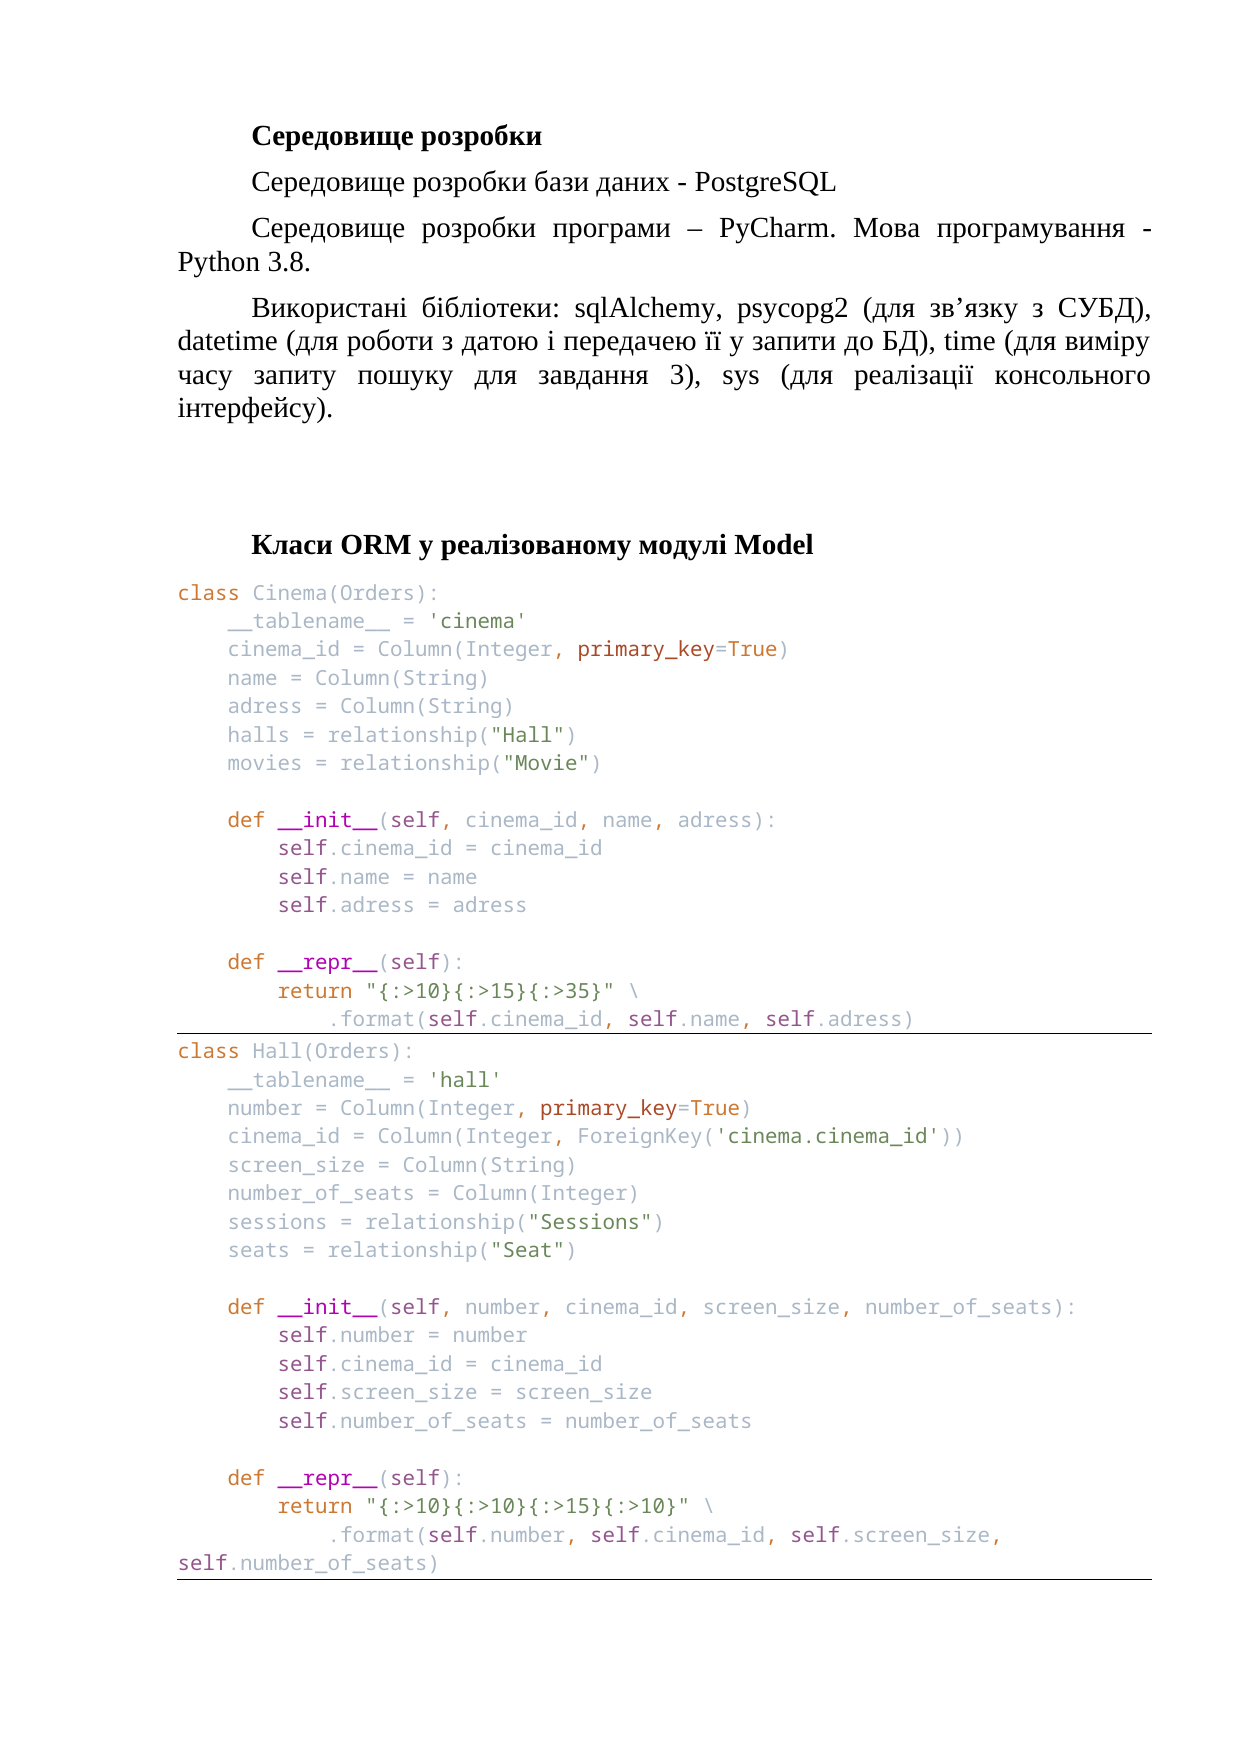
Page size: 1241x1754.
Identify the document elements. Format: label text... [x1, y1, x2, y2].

text class Hall(Orders): __tablename__ = 'hall' number = Column(Integer, primary_key=True) cinema_id = Column(Integer, ForeignKey('cinema.cinema_id')) screen_size = Column(String) number_of_seats = Column(Integer) sessions = relationship("Sessions") seats = relationship("Seat") def __init__(self, number, cinema_id, screen_size, number_of_seats): self.number = number self.cinema_id = cinema_id self.screen_size = screen_size self.number_of_seats = number_of_seats def __repr__(self): return "{:>10}{:>10}{:>15}{:>10}" \ .format(self.number, self.cinema_id, self.screen_size, self.number_of_seats) [177, 1034, 1152, 1579]
text Середовище розробки [251, 118, 1152, 152]
text Використані бібліотеки: sqlAlchemy, psycopg2 (для зв’язку з СУБД), datetime (для роботи з датою і передачею її у запити до БД), time (для виміру часу запиту пошуку для завдання 3), sys (для реалізації консольного інтерфейсу). [177, 290, 1152, 424]
text class Cinema(Orders): __tablename__ = 'cinema' cinema_id = Column(Integer, primary_key=True) name = Column(String) adress = Column(String) halls = relationship("Hall") movies = relationship("Movie") def __init__(self, cinema_id, name, adress): self.cinema_id = cinema_id self.name = name self.adress = adress def __repr__(self): return "{:>10}{:>15}{:>35}" \ .format(self.cinema_id, self.name, self.adress) [177, 578, 1152, 1033]
text Класи ORM у реалізованому модулі Model [177, 527, 1152, 561]
text Середовище розробки бази даних - PostgreSQL [251, 164, 1152, 198]
text Середовище розробки програми – PyCharm. Мова програмування - Python 3.8. [177, 210, 1152, 277]
